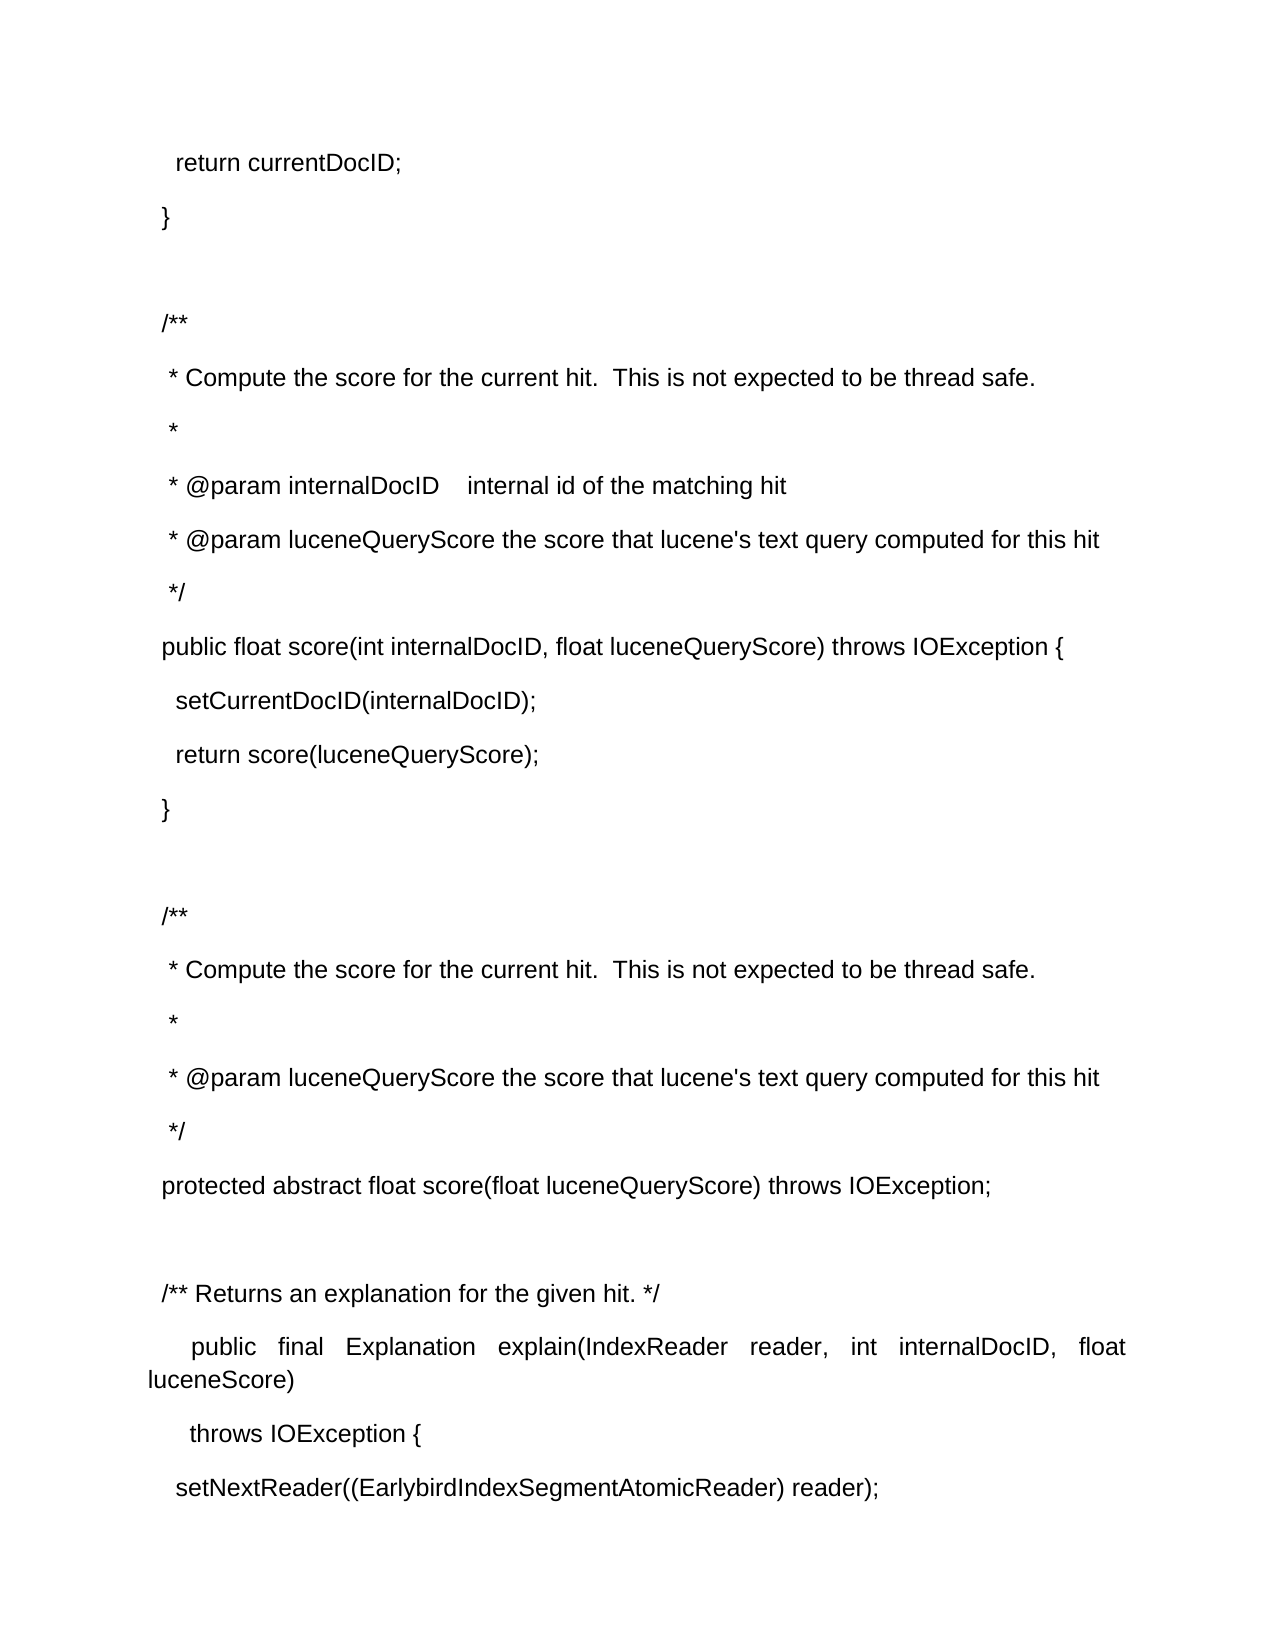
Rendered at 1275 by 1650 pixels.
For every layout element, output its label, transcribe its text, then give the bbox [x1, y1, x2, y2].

text * @param luceneQueryScore the score that lucene's text query computed for this hit [148, 524, 1127, 553]
text */ [148, 1117, 1127, 1146]
text public final Explanation explain(IndexReader reader, int internalDocID, float luceneScore) [148, 1332, 1127, 1394]
text /** Returns an explanation for the given hit. */ [148, 1278, 1127, 1307]
text protected abstract float score(float luceneQueryScore) throws IOException; [148, 1171, 1127, 1199]
text } [148, 794, 1127, 823]
text /** [148, 309, 1127, 338]
text * [148, 1009, 1127, 1038]
text return currentDocID; [148, 148, 1127, 176]
text setNextReader((EarlybirdIndexSegmentAtomicReader) reader); [148, 1473, 1127, 1502]
text public float score(int internalDocID, float luceneQueryScore) throws IOException { [148, 632, 1127, 661]
text throws IOException { [148, 1419, 1127, 1448]
text */ [148, 578, 1127, 607]
text return score(luceneQueryScore); [148, 740, 1127, 769]
text * Compute the score for the current hit. This is not expected to be thread safe. [148, 363, 1127, 392]
text /** [148, 902, 1127, 930]
text * [148, 417, 1127, 446]
text * Compute the score for the current hit. This is not expected to be thread safe. [148, 955, 1127, 984]
text * @param luceneQueryScore the score that lucene's text query computed for this hit [148, 1063, 1127, 1092]
text } [148, 201, 1127, 230]
text setCurrentDocID(internalDocID); [148, 686, 1127, 715]
text * @param internalDocID internal id of the matching hit [148, 471, 1127, 499]
